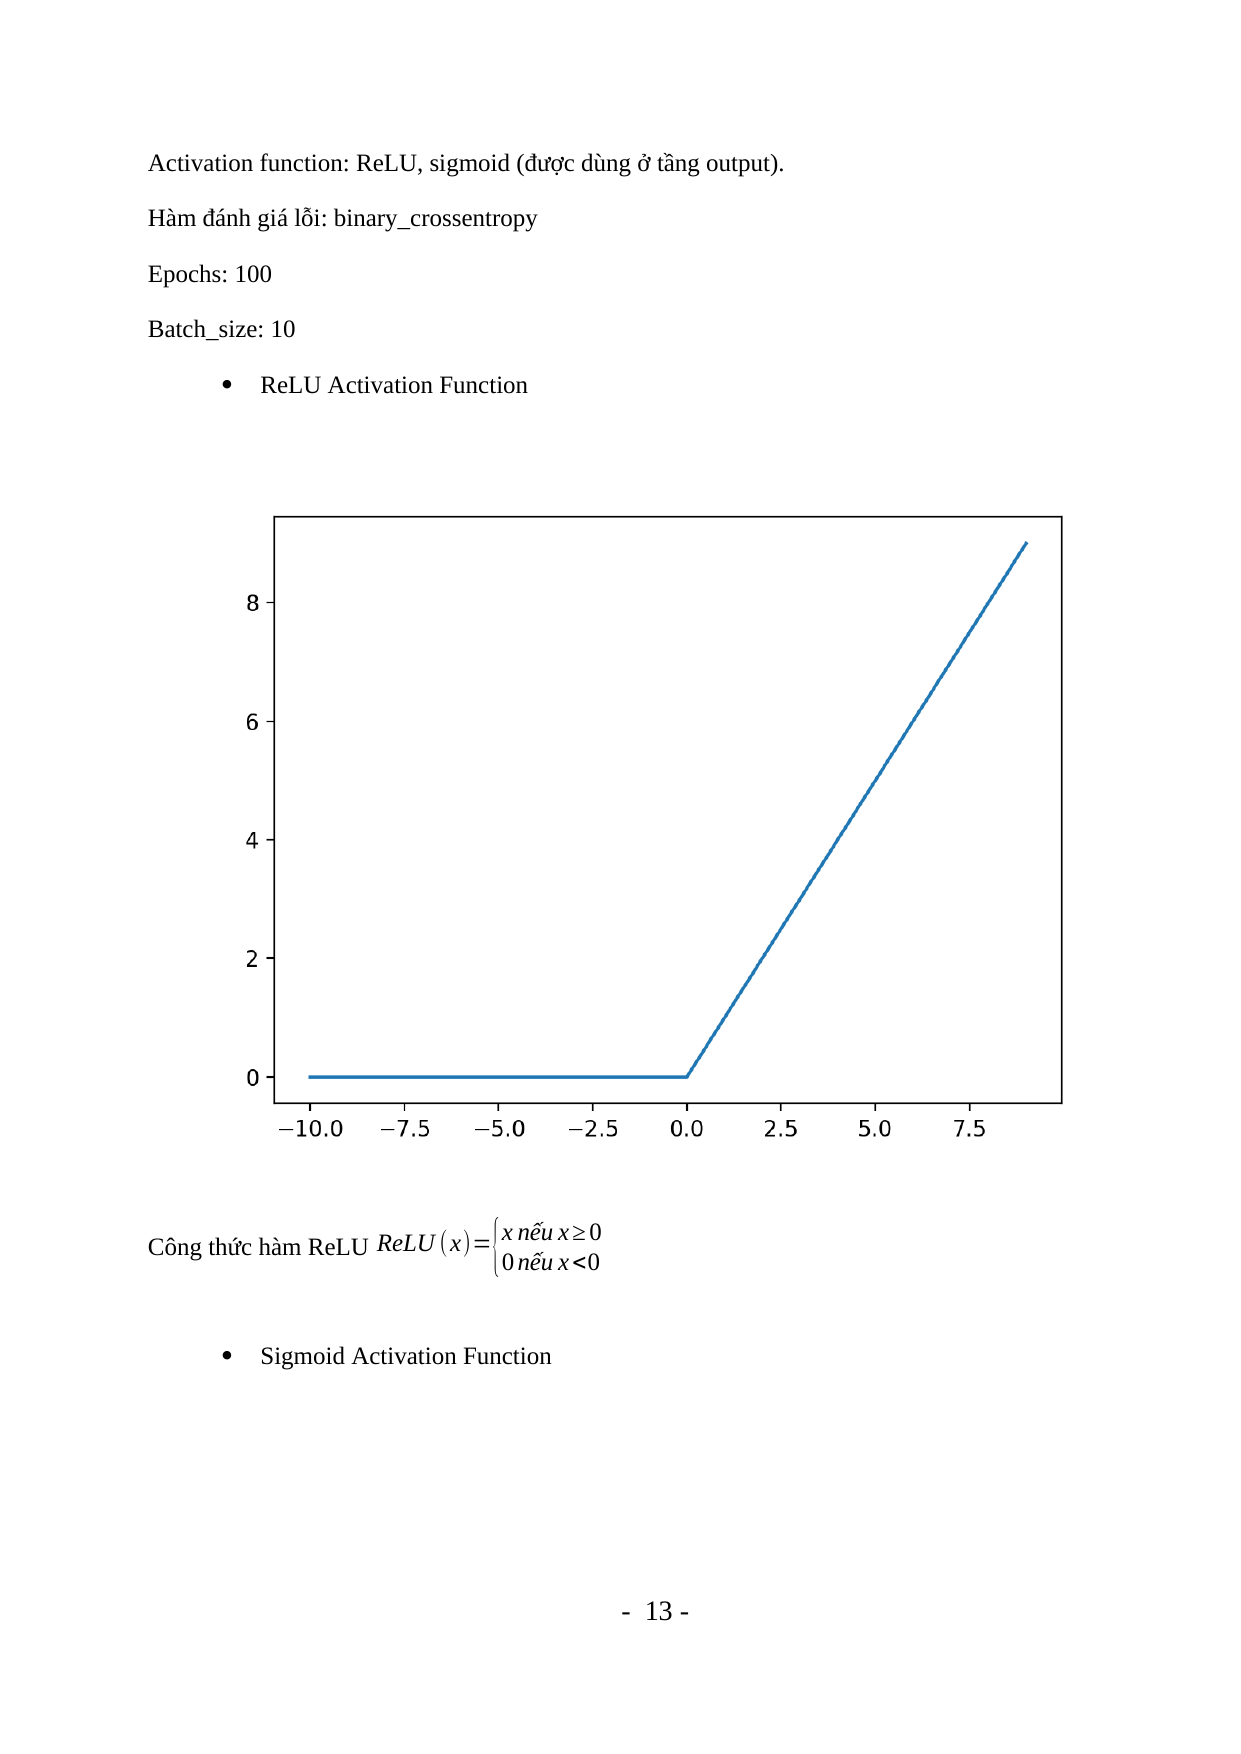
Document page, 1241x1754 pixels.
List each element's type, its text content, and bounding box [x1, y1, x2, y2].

text Hàm đánh giá lỗi: binary_crossentropy [148, 203, 1162, 232]
text Batch_size: 10 [148, 314, 1162, 343]
text Activation function: ReLU, sigmoid (được dùng ở tầng output). [148, 148, 1162, 176]
list Sigmoid Activation Function [223, 1341, 1162, 1370]
picture [147, 425, 1163, 1187]
text Công thức hàm ReLU [148, 1216, 1162, 1278]
list ReLU Activation Function [223, 370, 1162, 399]
text Epochs: 100 [148, 259, 1162, 288]
